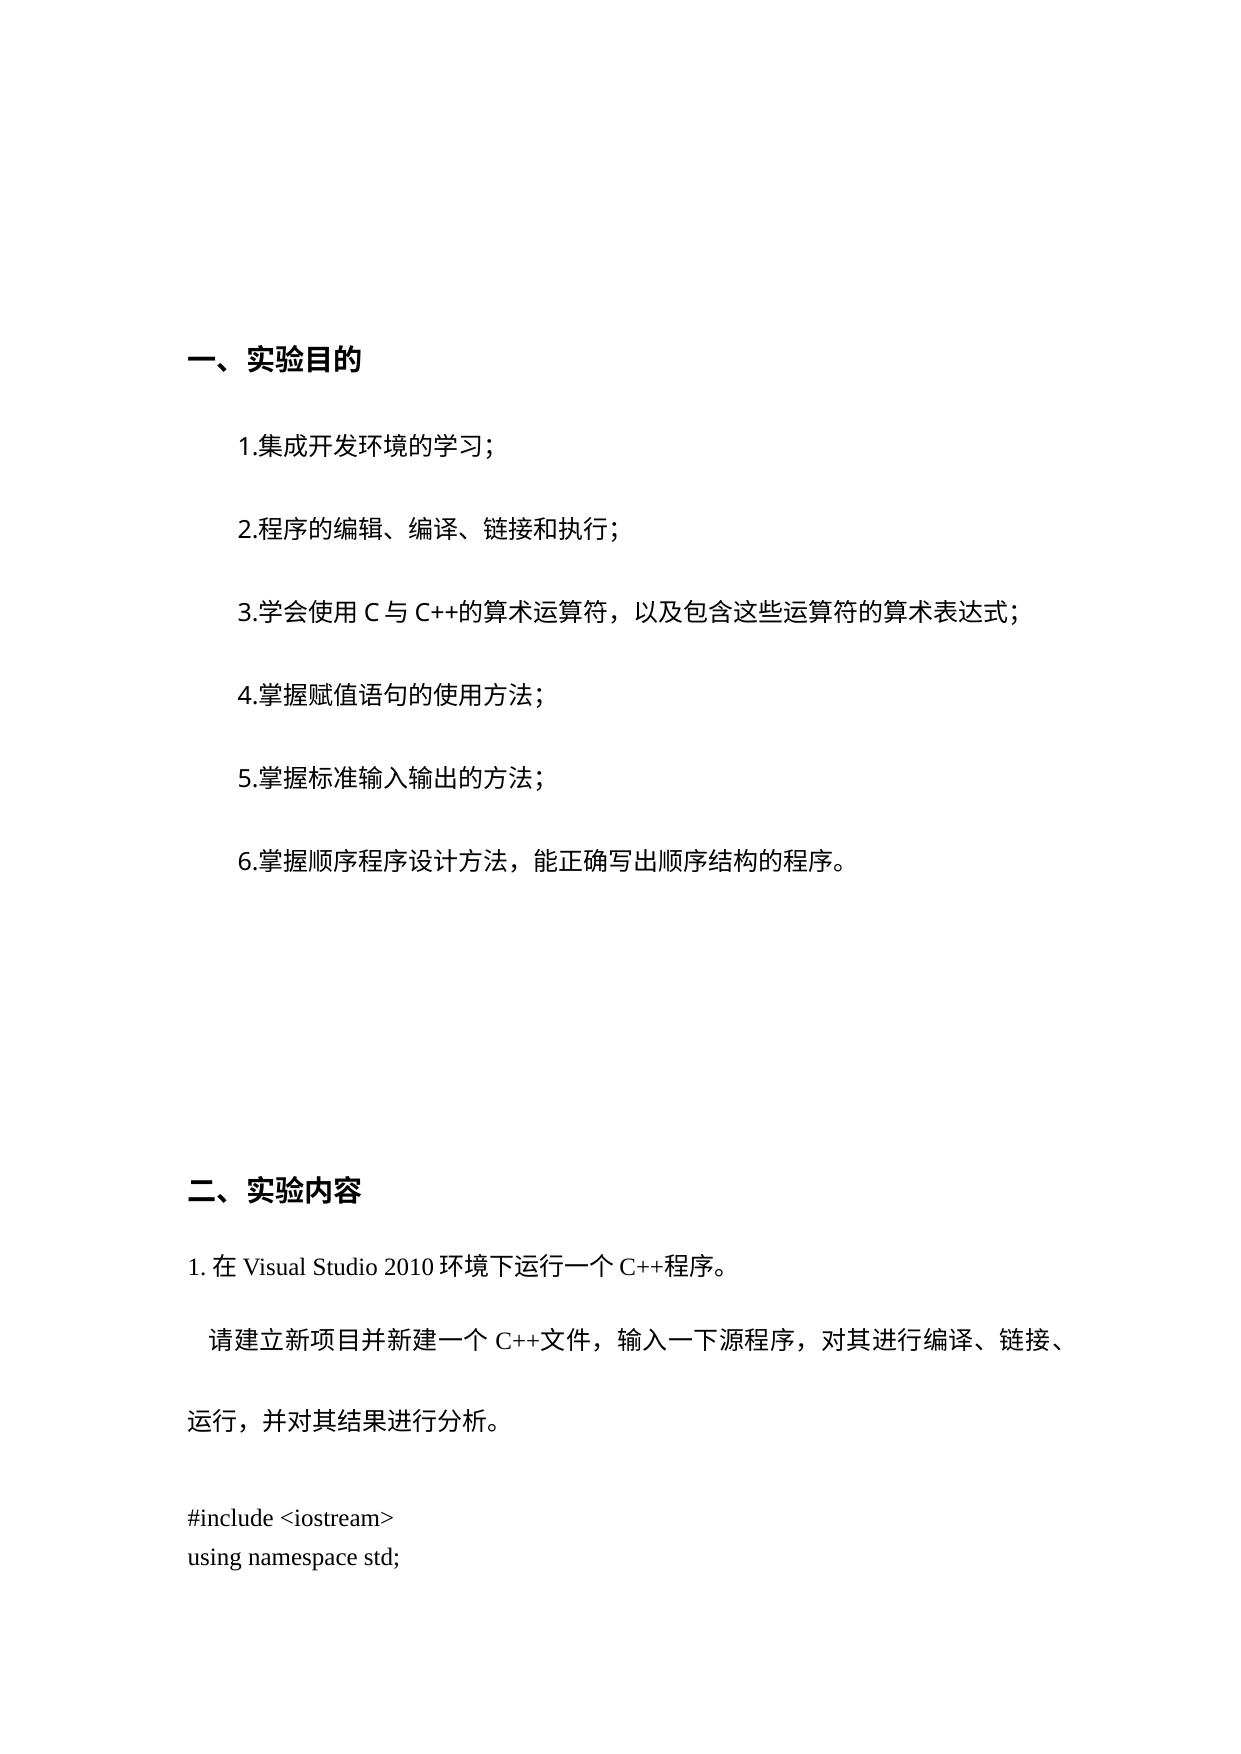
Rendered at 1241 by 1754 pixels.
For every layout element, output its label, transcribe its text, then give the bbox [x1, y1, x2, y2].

text 1.集成开发环境的学习； [187, 412, 1053, 477]
text 4.掌握赋值语句的使用方法； [187, 661, 1053, 726]
text #include <iostream> [187, 1501, 1053, 1533]
text using namespace std; [187, 1541, 1053, 1573]
text 2.程序的编辑、编译、链接和执行； [187, 495, 1053, 560]
text 一、实验目的 [187, 326, 1053, 391]
text 5.掌握标准输入输出的方法； [187, 744, 1053, 809]
text 6.掌握顺序程序设计方法，能正确写出顺序结构的程序。 [187, 827, 1053, 892]
text 1. 在Visual Studio 2010环境下运行一个C++程序。 [187, 1232, 1053, 1297]
text 3.学会使用C与C++的算术运算符，以及包含这些运算符的算术表达式； [187, 578, 1053, 643]
text 二、实验内容 [187, 1156, 1053, 1221]
text 请建立新项目并新建一个C++文件，输入一下源程序，对其进行编译、链接、运行，并对其结果进行分析。 [187, 1306, 1053, 1452]
